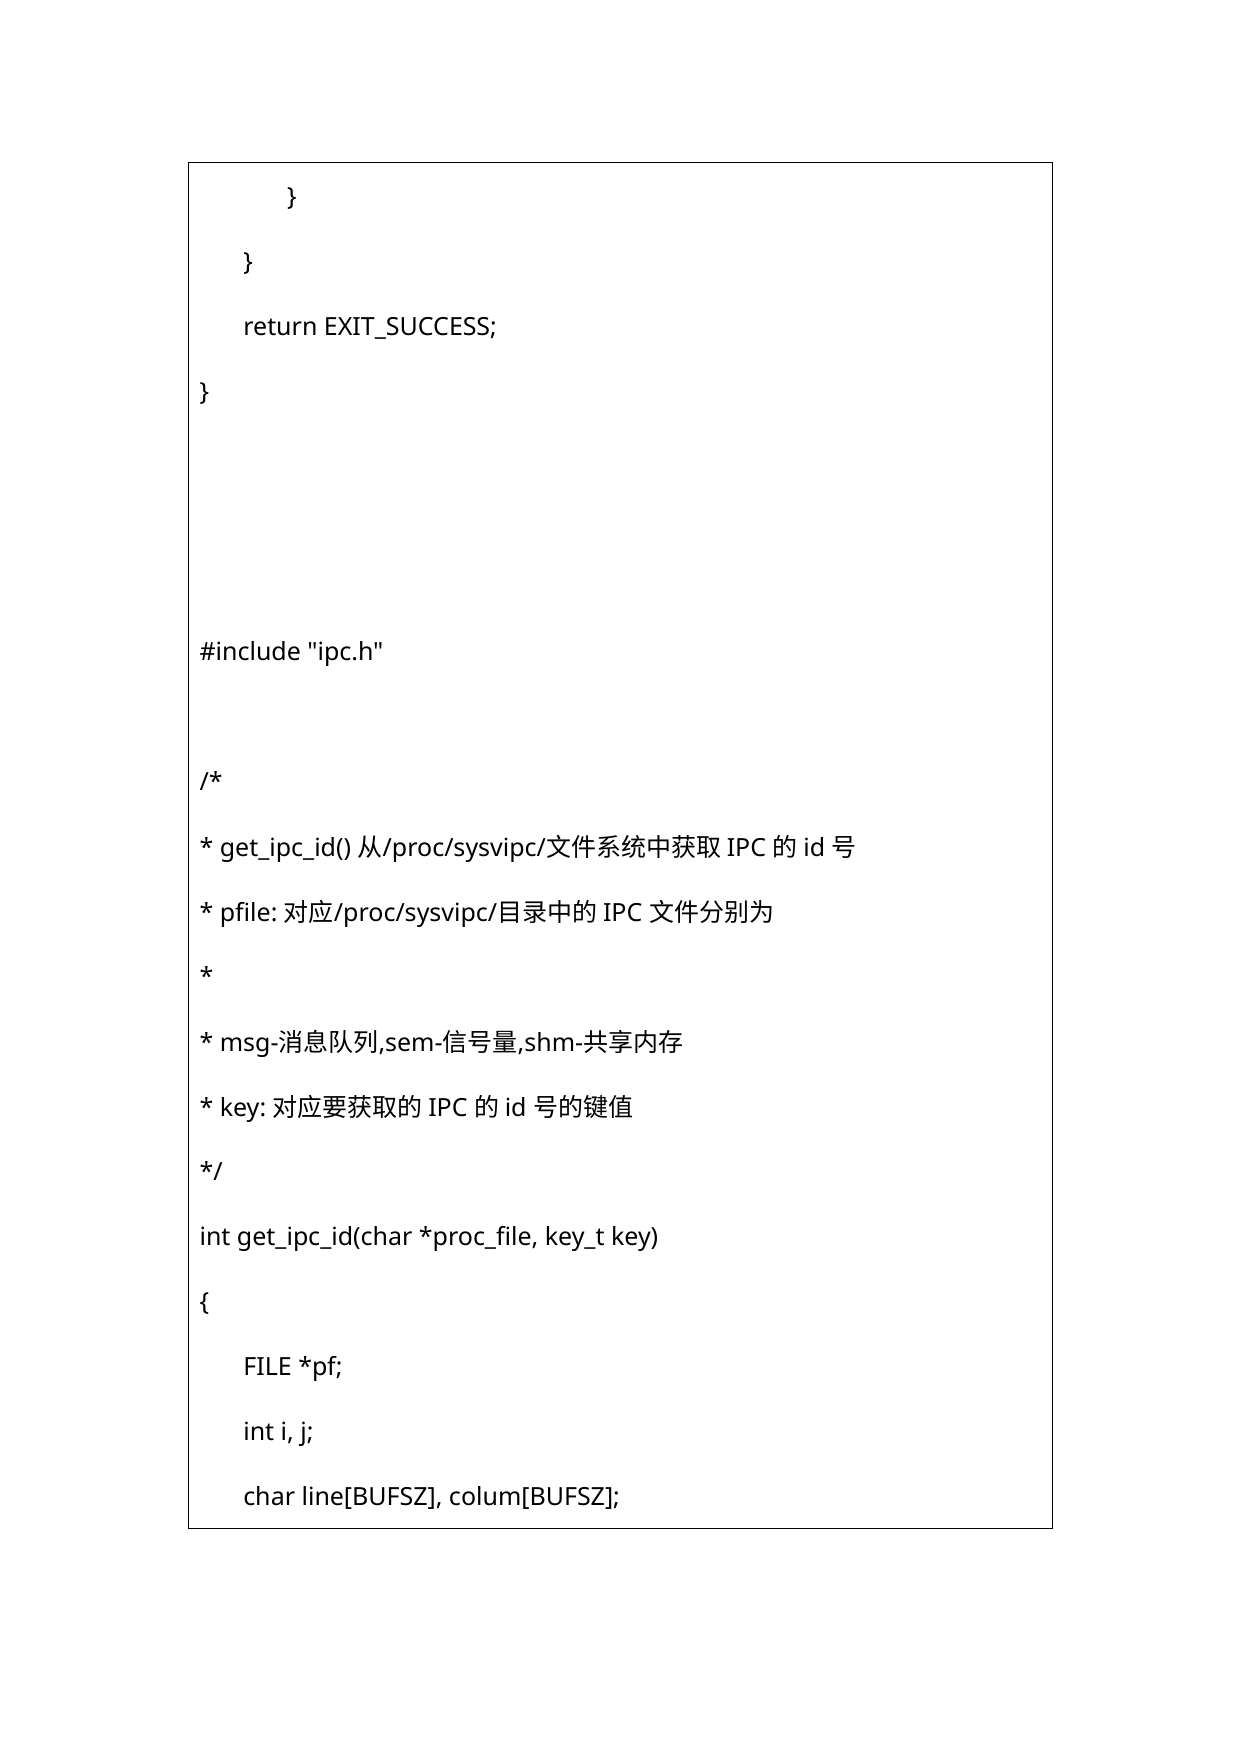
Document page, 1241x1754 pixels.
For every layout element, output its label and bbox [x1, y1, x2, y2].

table_cell [189, 163, 1052, 1528]
